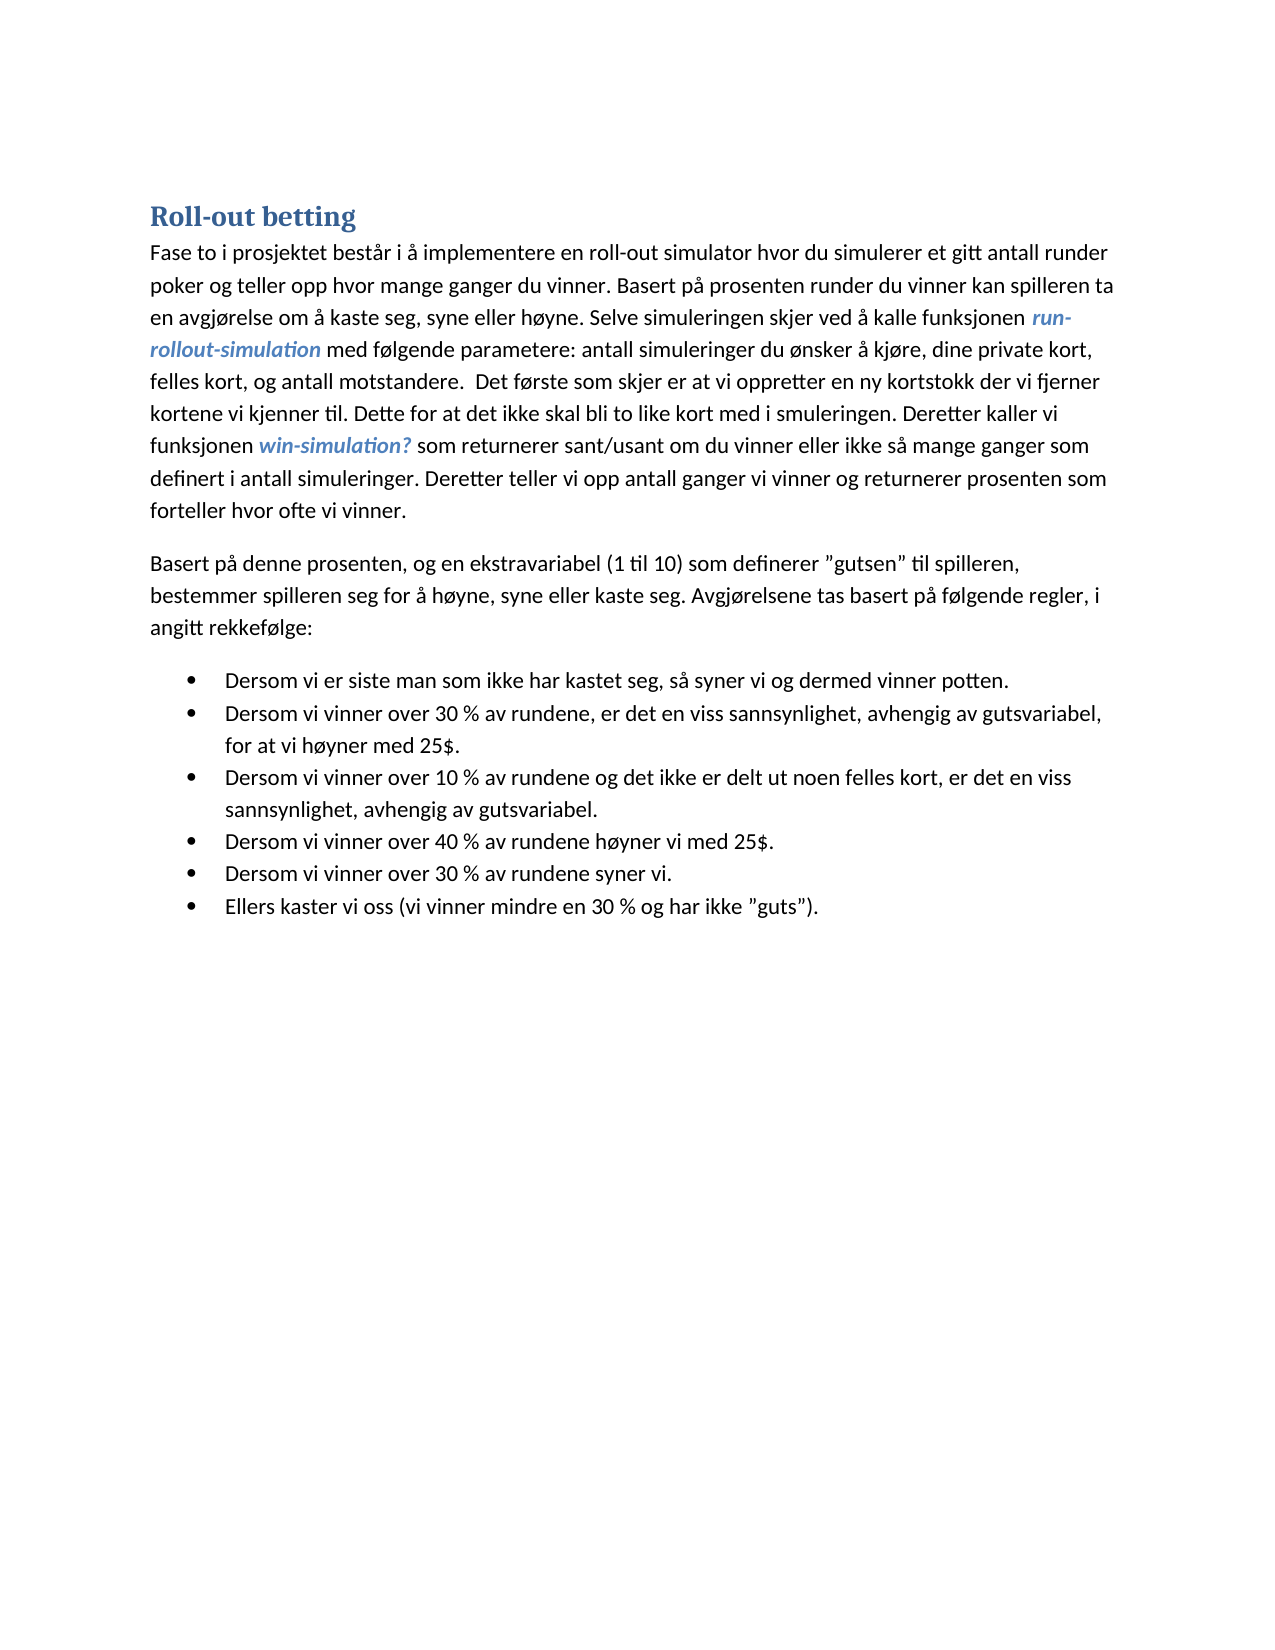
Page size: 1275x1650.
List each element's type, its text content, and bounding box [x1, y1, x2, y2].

list Dersom vi er siste man som ikke har kastet seg, så syner vi og dermed vinner potten. [187, 666, 1125, 694]
list Dersom vi vinner over 30 % av rundene, er det en viss sannsynlighet, avhengig av gutsvariabel, for at vi høyner med 25$. [187, 699, 1125, 759]
list Dersom vi vinner over 30 % av rundene syner vi. [187, 859, 1125, 888]
list Dersom vi vinner over 10 % av rundene og det ikke er delt ut noen felles kort, er det en viss sannsynlighet, avhengig av gutsvariabel. [187, 763, 1125, 823]
list Dersom vi vinner over 40 % av rundene høyner vi med 25$. [187, 827, 1125, 855]
list Ellers kaster vi oss (vi vinner mindre en 30 % og har ikke ”guts”). [187, 892, 1125, 920]
subtitle Roll-out betting [150, 200, 1125, 233]
text Fase to i prosjektet består i å implementere en roll-out simulator hvor du simulerer et gitt antall runder poker og teller opp hvor mange ganger du vinner. Basert på prosenten runder du vinner kan spilleren ta en avgjørelse om å kaste seg, syne eller høyne. Selve simuleringen skjer ved å kalle funksjonen run-rollout-simulation med følgende parametere: antall simuleringer du ønsker å kjøre, dine private kort, felles kort, og antall motstandere. Det første som skjer er at vi oppretter en ny kortstokk der vi fjerner kortene vi kjenner til. Dette for at det ikke skal bli to like kort med i smuleringen. Deretter kaller vi funksjonen win-simulation? som returnerer sant/usant om du vinner eller ikke så mange ganger som definert i antall simuleringer. Deretter teller vi opp antall ganger vi vinner og returnerer prosenten som forteller hvor ofte vi vinner. [150, 238, 1125, 524]
text Basert på denne prosenten, og en ekstravariabel (1 til 10) som definerer ”gutsen” til spilleren, bestemmer spilleren seg for å høyne, syne eller kaste seg. Avgjørelsene tas basert på følgende regler, i angitt rekkefølge: [150, 549, 1125, 641]
